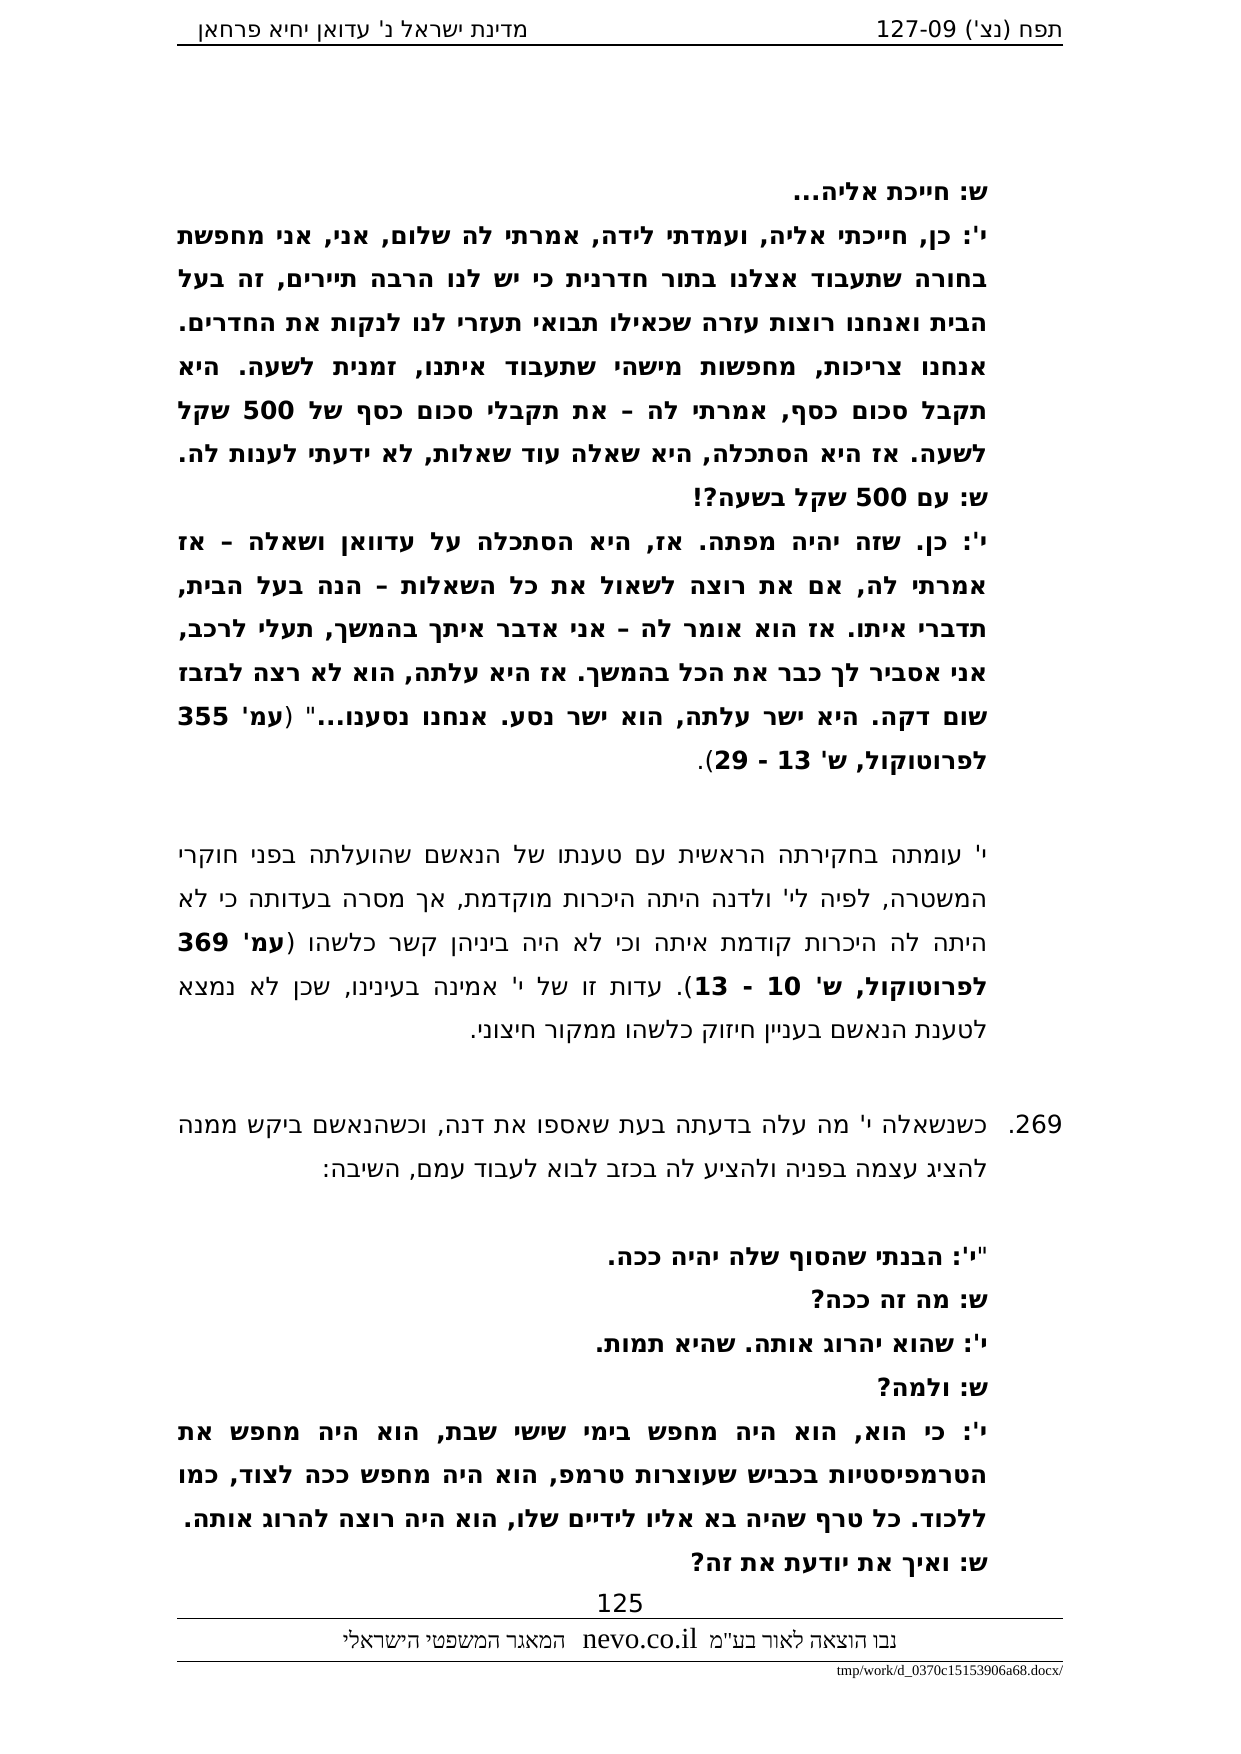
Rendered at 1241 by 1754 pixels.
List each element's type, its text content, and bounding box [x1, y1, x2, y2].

text י' עומתה בחקירתה הראשית עם טענתו של הנאשם שהועלתה בפני חוקרי המשטרה, לפיה לי' ולדנה היתה היכרות מוקדמת, אך מסרה בעדותה כי לא היתה לה היכרות קודמת איתה וכי לא היה ביניהן קשר כלשהו (עמ' 369 לפרוטוקול, ש' 10 - 13). עדות זו של י' אמינה בעינינו, שכן לא נמצא לטענת הנאשם בעניין חיזוק כלשהו ממקור חיצוני. [177, 841, 988, 1045]
text ש: חייכת אליה... י': כן, חייכתי אליה, ועמדתי לידה, אמרתי לה שלום, אני, אני מחפשת בחורה שתעבוד אצלנו בתור חדרנית כי יש לנו הרבה תיירים, זה בעל הבית ואנחנו רוצות עזרה שכאילו תבואי תעזרי לנו לנקות את החדרים. אנחנו צריכות, מחפשות מישהי שתעבוד איתנו, זמנית לשעה. היא תקבל סכום כסף, אמרתי לה – את תקבלי סכום כסף של 500 שקל לשעה. אז היא הסתכלה, היא שאלה עוד שאלות, לא ידעתי לענות לה. ש: עם 500 שקל בשעה?! י': כן. שזה יהיה מפתה. אז, היא הסתכלה על עדוואן ושאלה – אז אמרתי לה, אם את רוצה לשאול את כל השאלות – הנה בעל הבית, תדברי איתו. אז הוא אומר לה – אני אדבר איתך בהמשך, תעלי לרכב, אני אסביר לך כבר את הכל בהמשך. אז היא עלתה, הוא לא רצה לבזבז שום דקה. היא ישר עלתה, הוא ישר נסע. אנחנו נסענו..." (עמ' 355 לפרוטוקול, ש' 13 - 29). [177, 177, 988, 775]
text י': כי הוא, הוא היה מחפש בימי שישי שבת, הוא היה מחפש את הטרמפיסטיות בכביש שעוצרות טרמפ, הוא היה מחפש ככה לצוד, כמו ללכוד. כל טרף שהיה בא אליו לידיים שלו, הוא היה רוצה להרוג אותה. [177, 1417, 988, 1533]
text 269. כשנשאלה י' מה עלה בדעתה בעת שאספו את דנה, וכשהנאשם ביקש ממנה להציג עצמה בפניה ולהציע לה בכזב לבוא לעבוד עמם, השיבה: [177, 1111, 1063, 1183]
text י': שהוא יהרוג אותה. שהיא תמות. [177, 1329, 988, 1358]
text "י': הבנתי שהסוף שלה יהיה ככה. [177, 1198, 988, 1271]
text ש: ולמה? [177, 1373, 988, 1402]
text ש: ואיך את יודעת את זה? [177, 1548, 988, 1577]
text ש: מה זה ככה? [177, 1286, 988, 1315]
